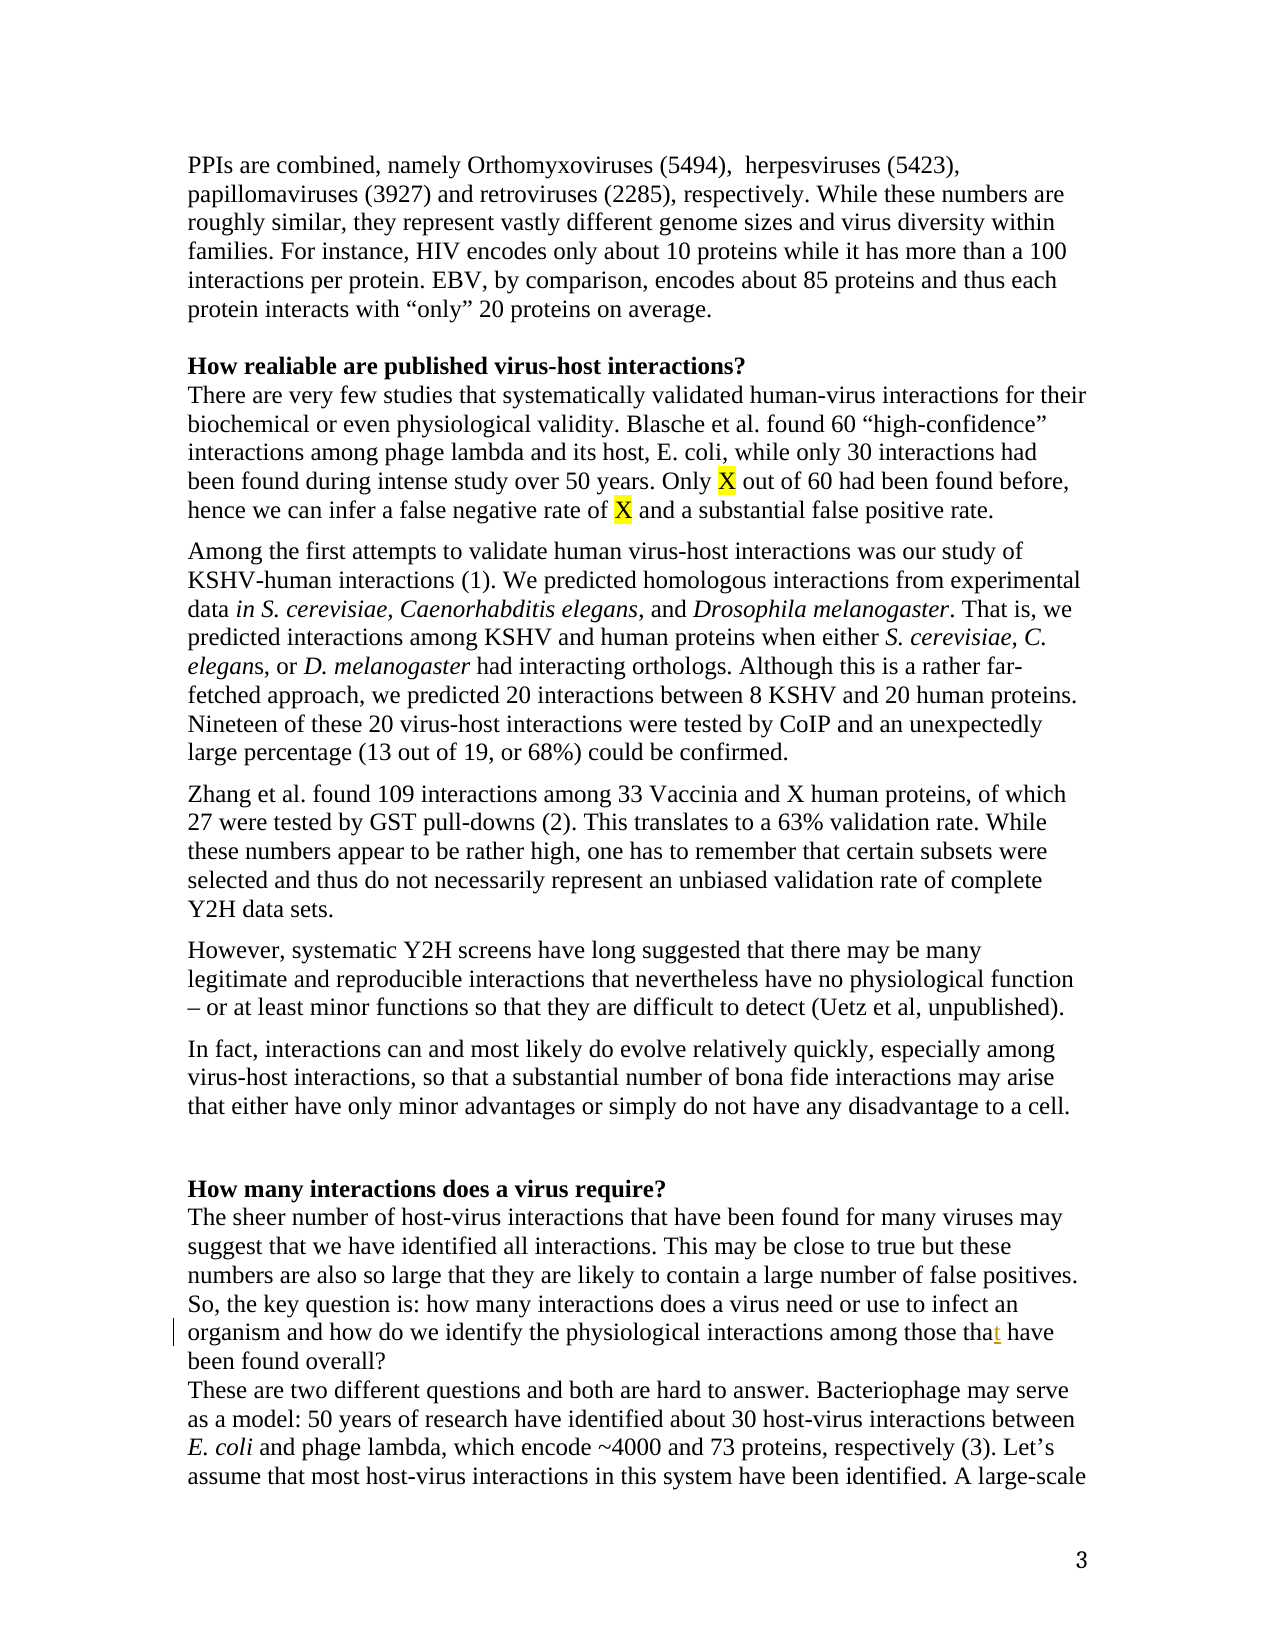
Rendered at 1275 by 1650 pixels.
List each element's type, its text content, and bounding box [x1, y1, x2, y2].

text How many interactions does a virus require? [187, 1174, 1087, 1202]
text In fact, interactions can and most likely do evolve relatively quickly, especially among virus-host interactions, so that a substantial number of bona fide interactions may arise that either have only minor advantages or simply do not have any disadvantage to a cell. [187, 1034, 1087, 1120]
text The sheer number of host-virus interactions that have been found for many viruses may suggest that we have identified all interactions. This may be close to true but these numbers are also so large that they are likely to contain a large number of false positives. So, the key question is: how many interactions does a virus need or use to infect an organism and how do we identify the physiological interactions among those tha have been found overall? [187, 1202, 1087, 1375]
text There are very few studies that systematically validated human-virus interactions for their biochemical or even physiological validity. Blasche et al. found 60 “high-confidence” interactions among phage lambda and its host, E. coli, while only 30 interactions had been found during intense study over 50 years. Only X out of 60 had been found before, hence we can infer a false negative rate of X and a substantial false positive rate. [187, 380, 1087, 524]
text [187, 150, 1087, 322]
text However, systematic Y2H screens have long suggested that there may be many legitimate and reproducible interactions that nevertheless have no physiological function – or at least minor functions so that they are difficult to detect (Uetz et al, unpublished). [187, 935, 1087, 1021]
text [187, 1375, 1087, 1490]
text Among the first attempts to validate human virus-host interactions was our study of KSHV-human interactions (1). We predicted homologous interactions from experimental data in S. cerevisiae, Caenorhabditis elegans, and Drosophila melanogaster. That is, we predicted interactions among KSHV and human proteins when either S. cerevisiae, C. elegans, or D. melanogaster had interacting orthologs. Although this is a rather far-fetched approach, we predicted 20 interactions between 8 KSHV and 20 human proteins. Nineteen of these 20 virus-host interactions were tested by CoIP and an unexpectedly large percentage (13 out of 19, or 68%) could be confirmed. [187, 536, 1087, 766]
text How realiable are published virus-host interactions? [187, 351, 1087, 380]
text Zhang et al. found 109 interactions among 33 Vaccinia and X human proteins, of which 27 were tested by GST pull-downs (2). This translates to a 63% validation rate. While these numbers appear to be rather high, one has to remember that certain subsets were selected and thus do not necessarily represent an unbiased validation rate of complete Y2H data sets. [187, 779, 1087, 922]
